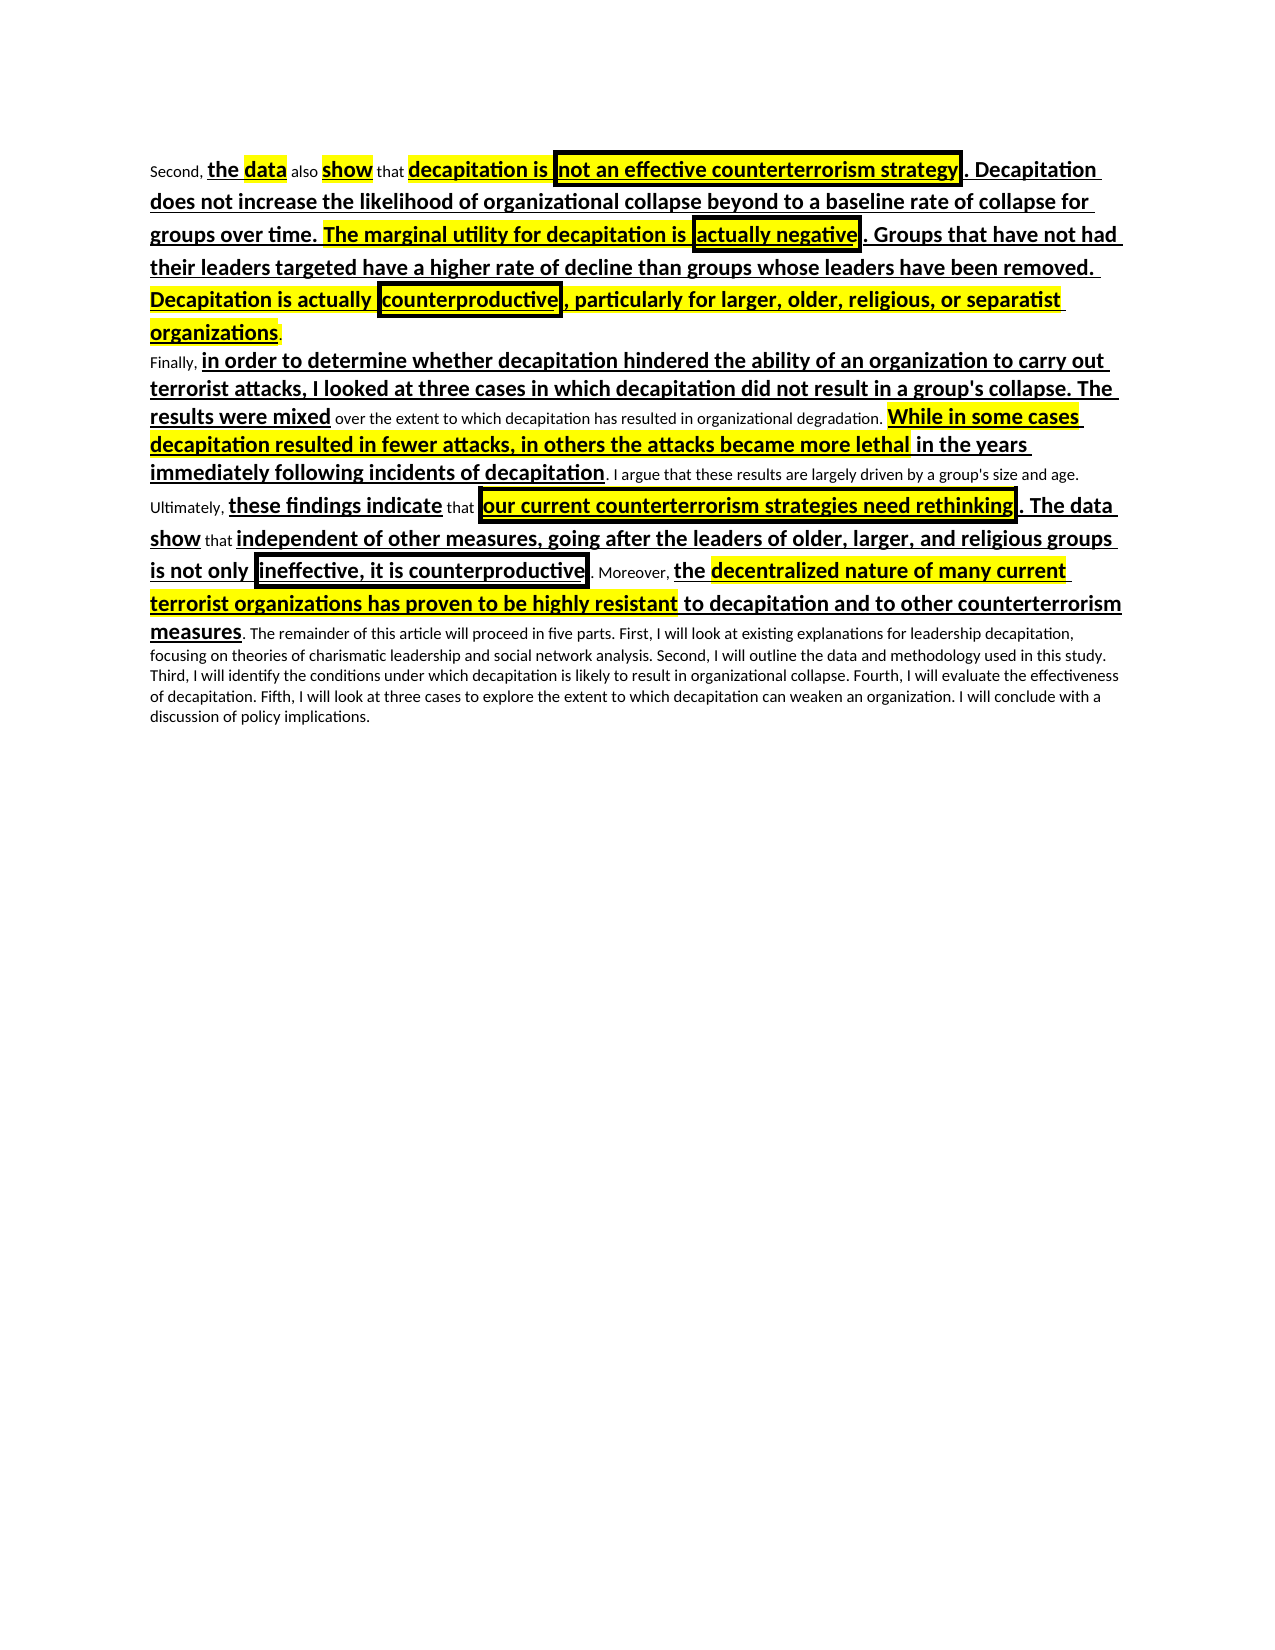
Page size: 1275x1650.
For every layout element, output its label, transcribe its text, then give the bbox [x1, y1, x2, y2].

text Ultimately, these findings indicate that our current counterterrorism strategies need rethinking. The data show that independent of other measures, going after the leaders of older, larger, and religious groups is not only ineffective, it is counterproductive. Moreover, the decentralized nature of many current terrorist organizations has proven to be highly resistant to decapitation and to other counterterrorism measures. The remainder of this article will proceed in five parts. First, I will look at existing explanations for leadership decapitation, focusing on theories of charismatic leadership and social network analysis. Second, I will outline the data and methodology used in this study. Third, I will identify the conditions under which decapitation is likely to result in organizational collapse. Fourth, I will evaluate the effectiveness of decapitation. Fifth, I will look at three cases to explore the extent to which decapitation can weaken an organization. I will conclude with a discussion of policy implications. [150, 486, 1125, 726]
text Finally, in order to determine whether decapitation hindered the ability of an organization to carry out terrorist attacks, I looked at three cases in which decapitation did not result in a group's collapse. The results were mixed over the extent to which decapitation has resulted in organizational degradation. While in some cases decapitation resulted in fewer attacks, in others the attacks became more lethal in the years immediately following incidents of decapitation. I argue that these results are largely driven by a group's size and age. [150, 346, 1125, 486]
text Second, the data also show that decapitation is not an effective counterterrorism strategy. Decapitation does not increase the likelihood of organizational collapse beyond to a baseline rate of collapse for groups over time. The marginal utility for decapitation is actually negative. Groups that have not had their leaders targeted have a higher rate of decline than groups whose leaders have been removed. Decapitation is actually counterproductive, particularly for larger, older, religious, or separatist organizations. [150, 150, 1125, 346]
